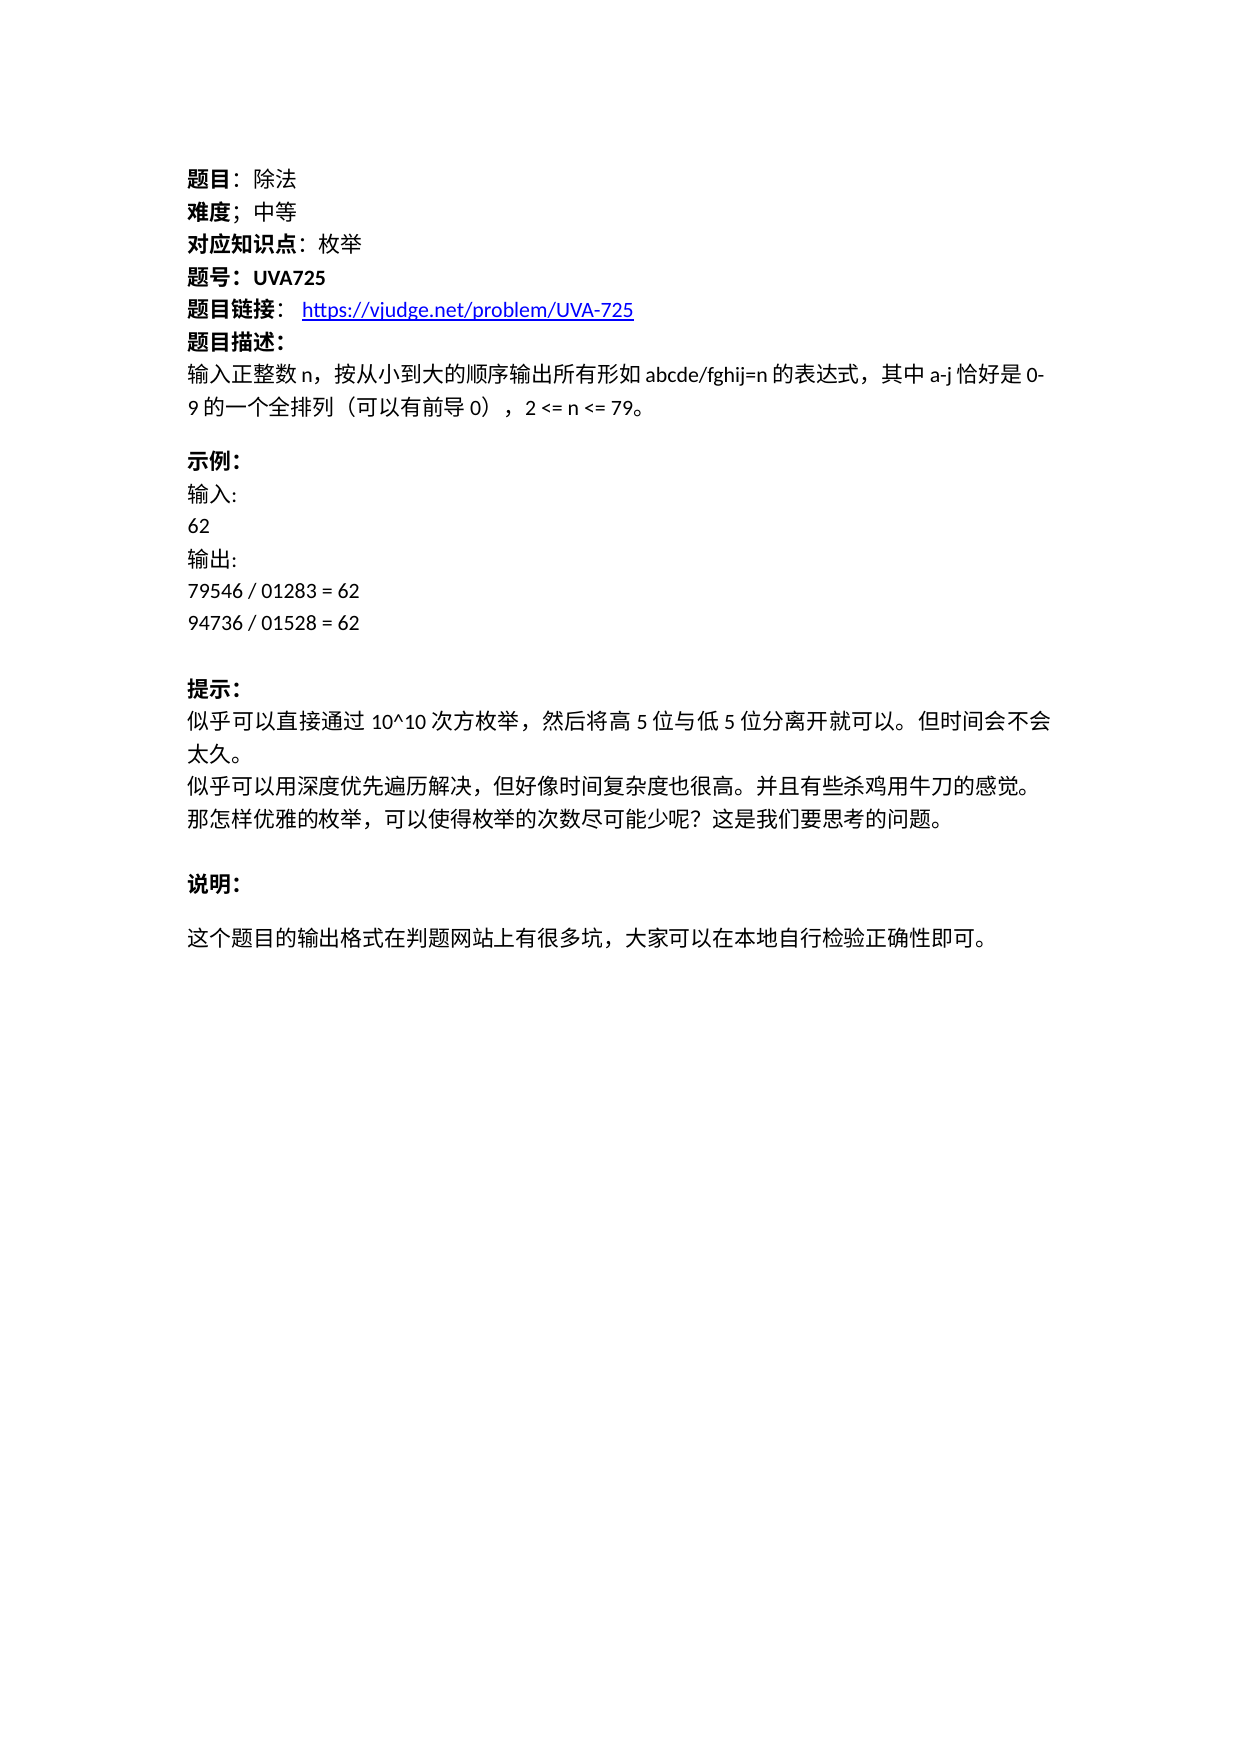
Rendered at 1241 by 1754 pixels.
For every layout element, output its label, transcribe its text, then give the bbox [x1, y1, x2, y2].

text 这个题目的输出格式在判题网站上有很多坑，大家可以在本地自行检验正确性即可。 [187, 921, 1053, 953]
list 那怎样优雅的枚举，可以使得枚举的次数尽可能少呢？这是我们要思考的问题。 [187, 801, 1053, 834]
text 题号：UVA725 [187, 259, 1053, 292]
text 示例： [187, 444, 1053, 476]
text 对应知识点：枚举 [187, 227, 1053, 259]
text 难度；中等 [187, 194, 1053, 227]
text 题目链接： https://vjudge.net/problem/UVA-725 [187, 292, 1053, 324]
text 输入正整数n，按从小到大的顺序输出所有形如abcde/fghij=n的表达式，其中a-j恰好是0-9的一个全排列（可以有前导0），2 <= n <= 79。 [187, 357, 1053, 422]
text 提示： [187, 671, 1053, 704]
text 说明： [187, 866, 1053, 899]
text 输出: [187, 541, 1053, 574]
list 似乎可以直接通过10^10次方枚举，然后将高5位与低5位分离开就可以。但时间会不会太久。 [187, 704, 1053, 769]
list 似乎可以用深度优先遍历解决，但好像时间复杂度也很高。并且有些杀鸡用牛刀的感觉。 [187, 769, 1053, 801]
text 输入: [187, 476, 1053, 509]
text 题目：除法 [187, 162, 1053, 194]
text 题目描述： [187, 324, 1053, 357]
text 62 [187, 509, 1053, 541]
text 79546 / 01283 = 62 94736 / 01528 = 62 [187, 574, 1053, 639]
